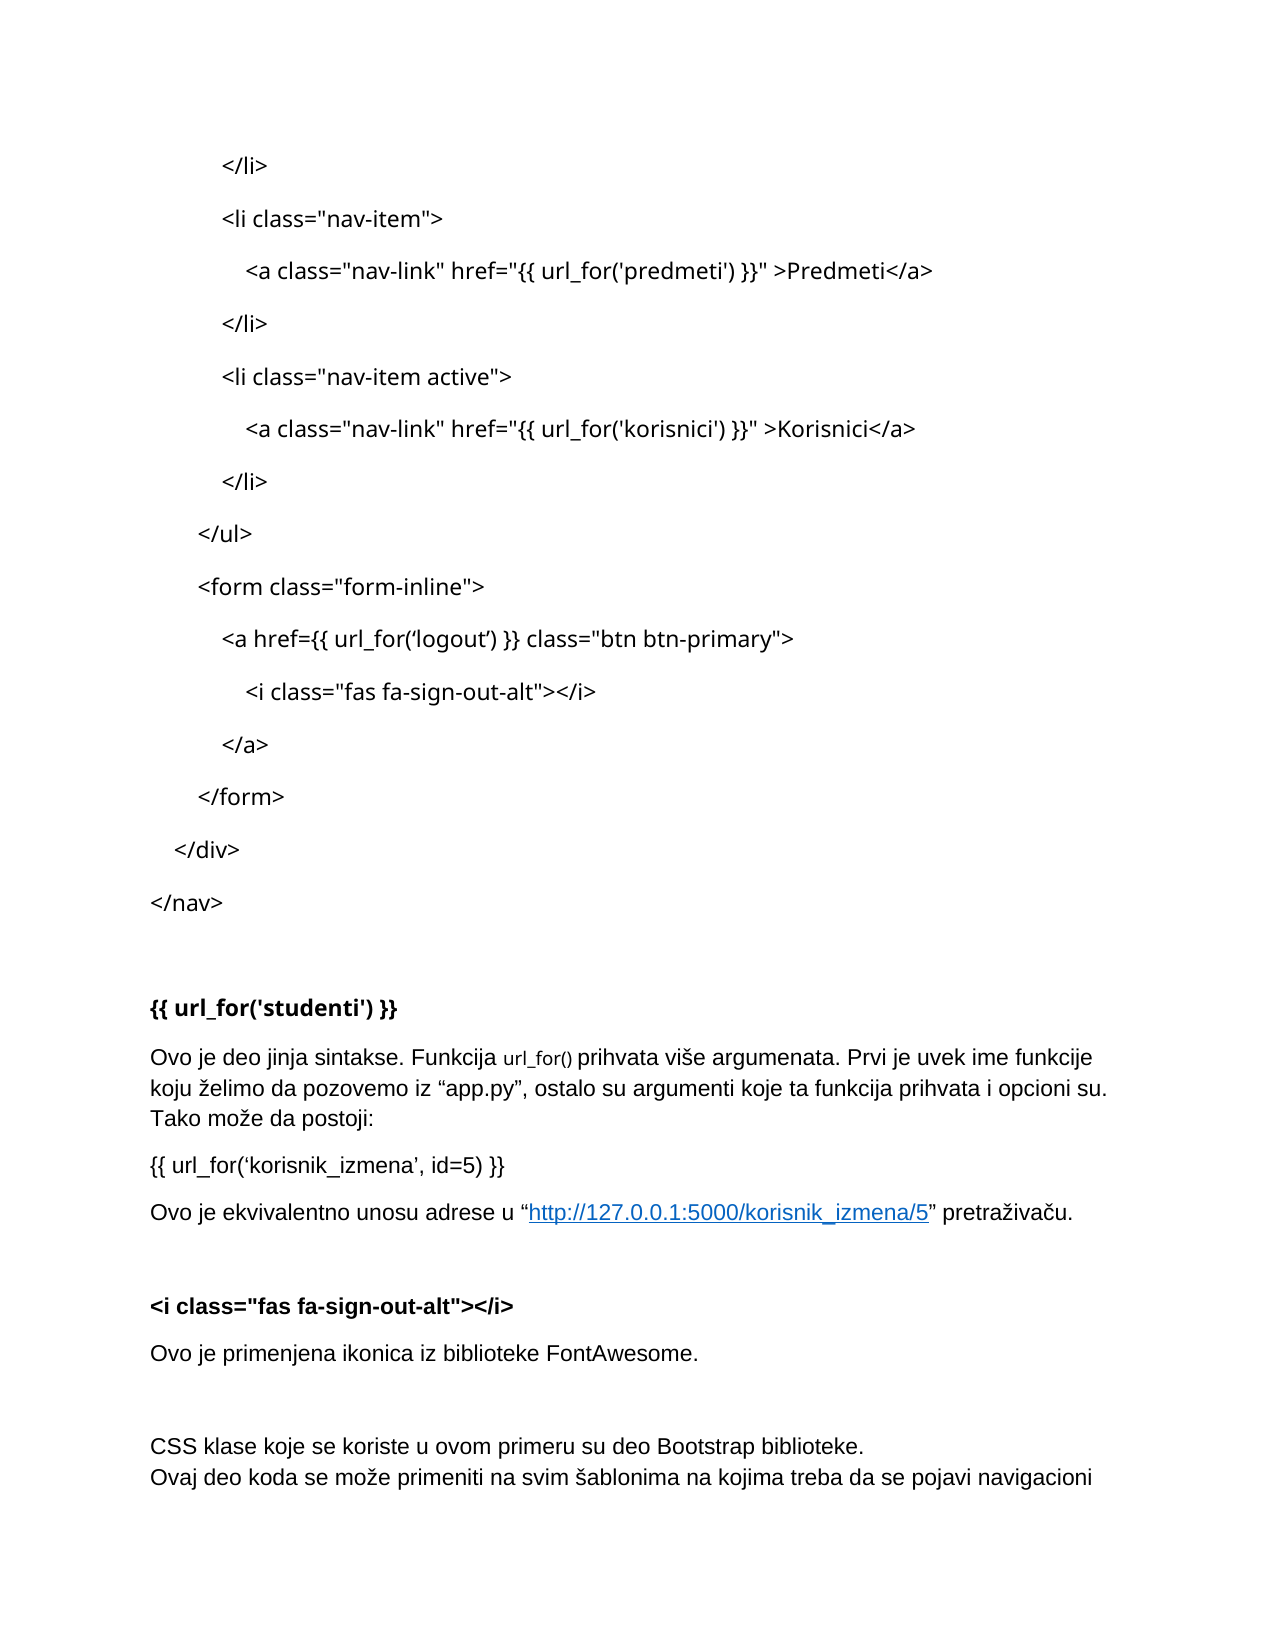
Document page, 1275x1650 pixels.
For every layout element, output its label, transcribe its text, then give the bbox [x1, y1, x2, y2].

text </div> [150, 834, 1125, 865]
text </li> [150, 466, 1125, 497]
text </form> [150, 781, 1125, 812]
text Ovo je deo jinja sintakse. Funkcija url_for() prihvata više argumenata. Prvi je uvek ime funkcije koju želimo da pozovemo iz “app.py”, ostalo su argumenti koje ta funkcija prihvata i opcioni su. Tako može da postoji: [150, 1044, 1125, 1132]
text <li class="nav-item active"> [150, 360, 1125, 392]
text <a class="nav-link" href="{{ url_for('predmeti') }}" >Predmeti</a> [150, 255, 1125, 286]
text Ovo je primenjena ikonica iz biblioteke FontAwesome. [150, 1339, 1125, 1366]
text </li> [150, 308, 1125, 339]
text {{ url_for('studenti') }} [150, 992, 1125, 1023]
text Ovo je ekvivalentno unosu adrese u “http://127.0.0.1:5000/korisnik_izmena/5” pretraživaču. [150, 1199, 1125, 1225]
text <li class="nav-item"> [150, 203, 1125, 234]
text <a href={{ url_for(‘logout’) }} class="btn btn-primary"> [150, 623, 1125, 655]
text <form class="form-inline"> [150, 571, 1125, 602]
text <i class="fas fa-sign-out-alt"></i> [150, 676, 1125, 707]
text <a class="nav-link" href="{{ url_for('korisnici') }}" >Korisnici</a> [150, 413, 1125, 444]
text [150, 1433, 1125, 1490]
text </a> [150, 729, 1125, 760]
text </li> [150, 150, 1125, 181]
text </ul> [150, 518, 1125, 549]
text {{ url_for(‘korisnik_izmena’, id=5) }} [150, 1152, 1125, 1178]
text <i class="fas fa-sign-out-alt"></i> [150, 1293, 1125, 1319]
text </nav> [150, 886, 1125, 918]
